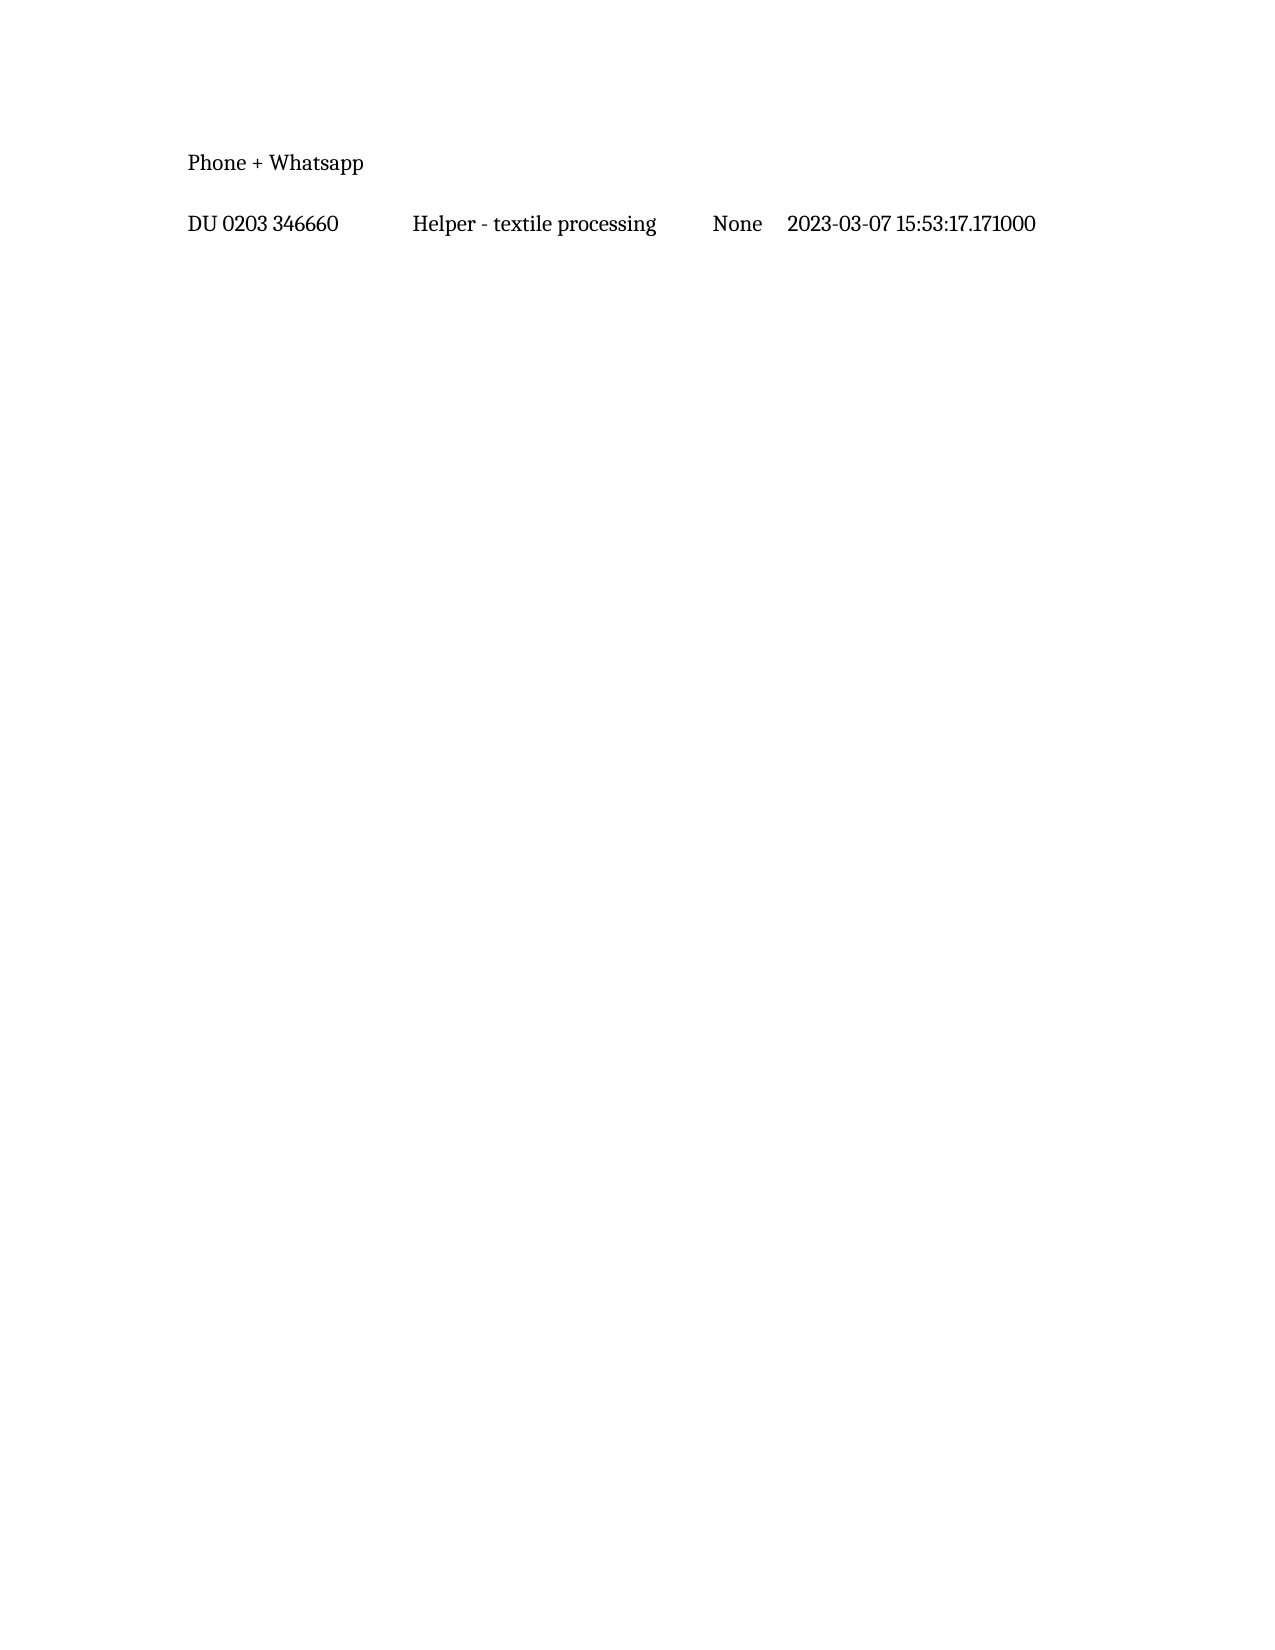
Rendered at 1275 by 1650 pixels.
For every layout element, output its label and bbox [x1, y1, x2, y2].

text [187, 150, 1087, 267]
